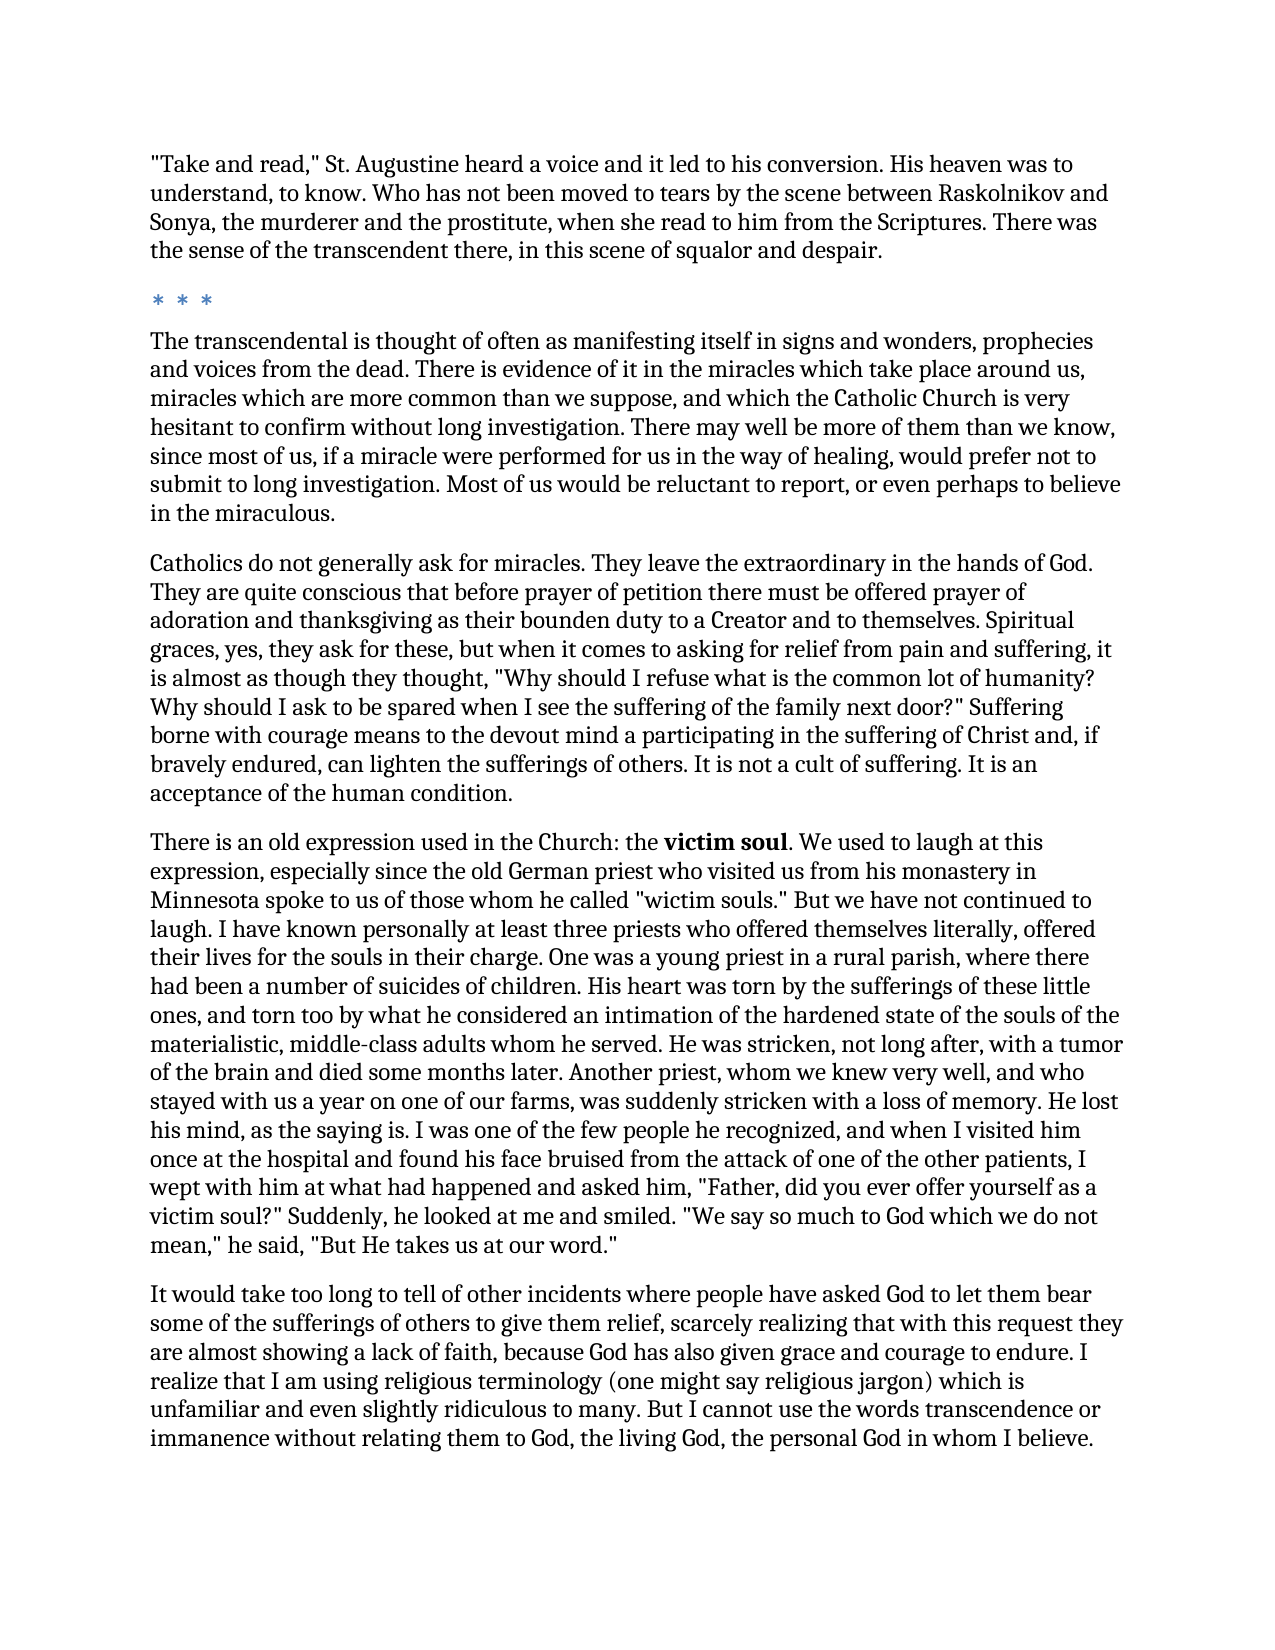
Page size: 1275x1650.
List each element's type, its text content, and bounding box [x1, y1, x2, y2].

text It would take too long to tell of other incidents where people have asked God to let them bear some of the sufferings of others to give them relief, scarcely realizing that with this request they are almost showing a lack of faith, because God has also given grace and courage to endure. I realize that I am using religious terminology (one might say religious jargon) which is unfamiliar and even slightly ridiculous to many. But I cannot use the words transcendence or immanence without relating them to God, the living God, the personal God in whom I believe. [150, 1280, 1125, 1453]
subtitle * * * [150, 286, 1125, 327]
text "Take and read," St. Augustine heard a voice and it led to his conversion. His heaven was to understand, to know. Who has not been moved to tears by the scene between Raskolnikov and Sonya, the murderer and the prostitute, when she read to him from the Scriptures. There was the sense of the transcendent there, in this scene of squalor and despair. [150, 150, 1125, 265]
text Catholics do not generally ask for miracles. They leave the extraordinary in the hands of God. They are quite conscious that before prayer of petition there must be offered prayer of adoration and thanksgiving as their bounden duty to a Creator and to themselves. Spiritual graces, yes, they ask for these, but when it comes to asking for relief from pain and suffering, it is almost as though they thought, "Why should I refuse what is the common lot of humanity? Why should I ask to be spared when I see the suffering of the family next door?" Suffering borne with courage means to the devout mind a participating in the suffering of Christ and, if bravely endured, can lighten the sufferings of others. It is not a cult of suffering. It is an acceptance of the human condition. [150, 549, 1125, 807]
text The transcendental is thought of often as manifesting itself in signs and wonders, prophecies and voices from the dead. There is evidence of it in the miracles which take place around us, miracles which are more common than we suppose, and which the Catholic Church is very hesitant to confirm without long investigation. There may well be more of them than we know, since most of us, if a miracle were performed for us in the way of healing, would prefer not to submit to long investigation. Most of us would be reluctant to report, or even perhaps to believe in the miraculous. [150, 327, 1125, 528]
text There is an old expression used in the Church: the victim soul. We used to laugh at this expression, especially since the old German priest who visited us from his monastery in Minnesota spoke to us of those whom he called "wictim souls." But we have not continued to laugh. I have known personally at least three priests who offered themselves literally, offered their lives for the souls in their charge. One was a young priest in a rural parish, where there had been a number of suicides of children. His heart was torn by the sufferings of these little ones, and torn too by what he considered an intimation of the hardened state of the souls of the materialistic, middle-class adults whom he served. He was stricken, not long after, with a tumor of the brain and died some months later. Another priest, whom we knew very well, and who stayed with us a year on one of our farms, was suddenly stricken with a loss of memory. He lost his mind, as the saying is. I was one of the few people he recognized, and when I visited him once at the hospital and found his face bruised from the attack of one of the other patients, I wept with him at what had happened and asked him, "Father, did you ever offer yourself as a victim soul?" Suddenly, he looked at me and smiled. "We say so much to God which we do not mean," he said, "But He takes us at our word." [150, 828, 1125, 1259]
